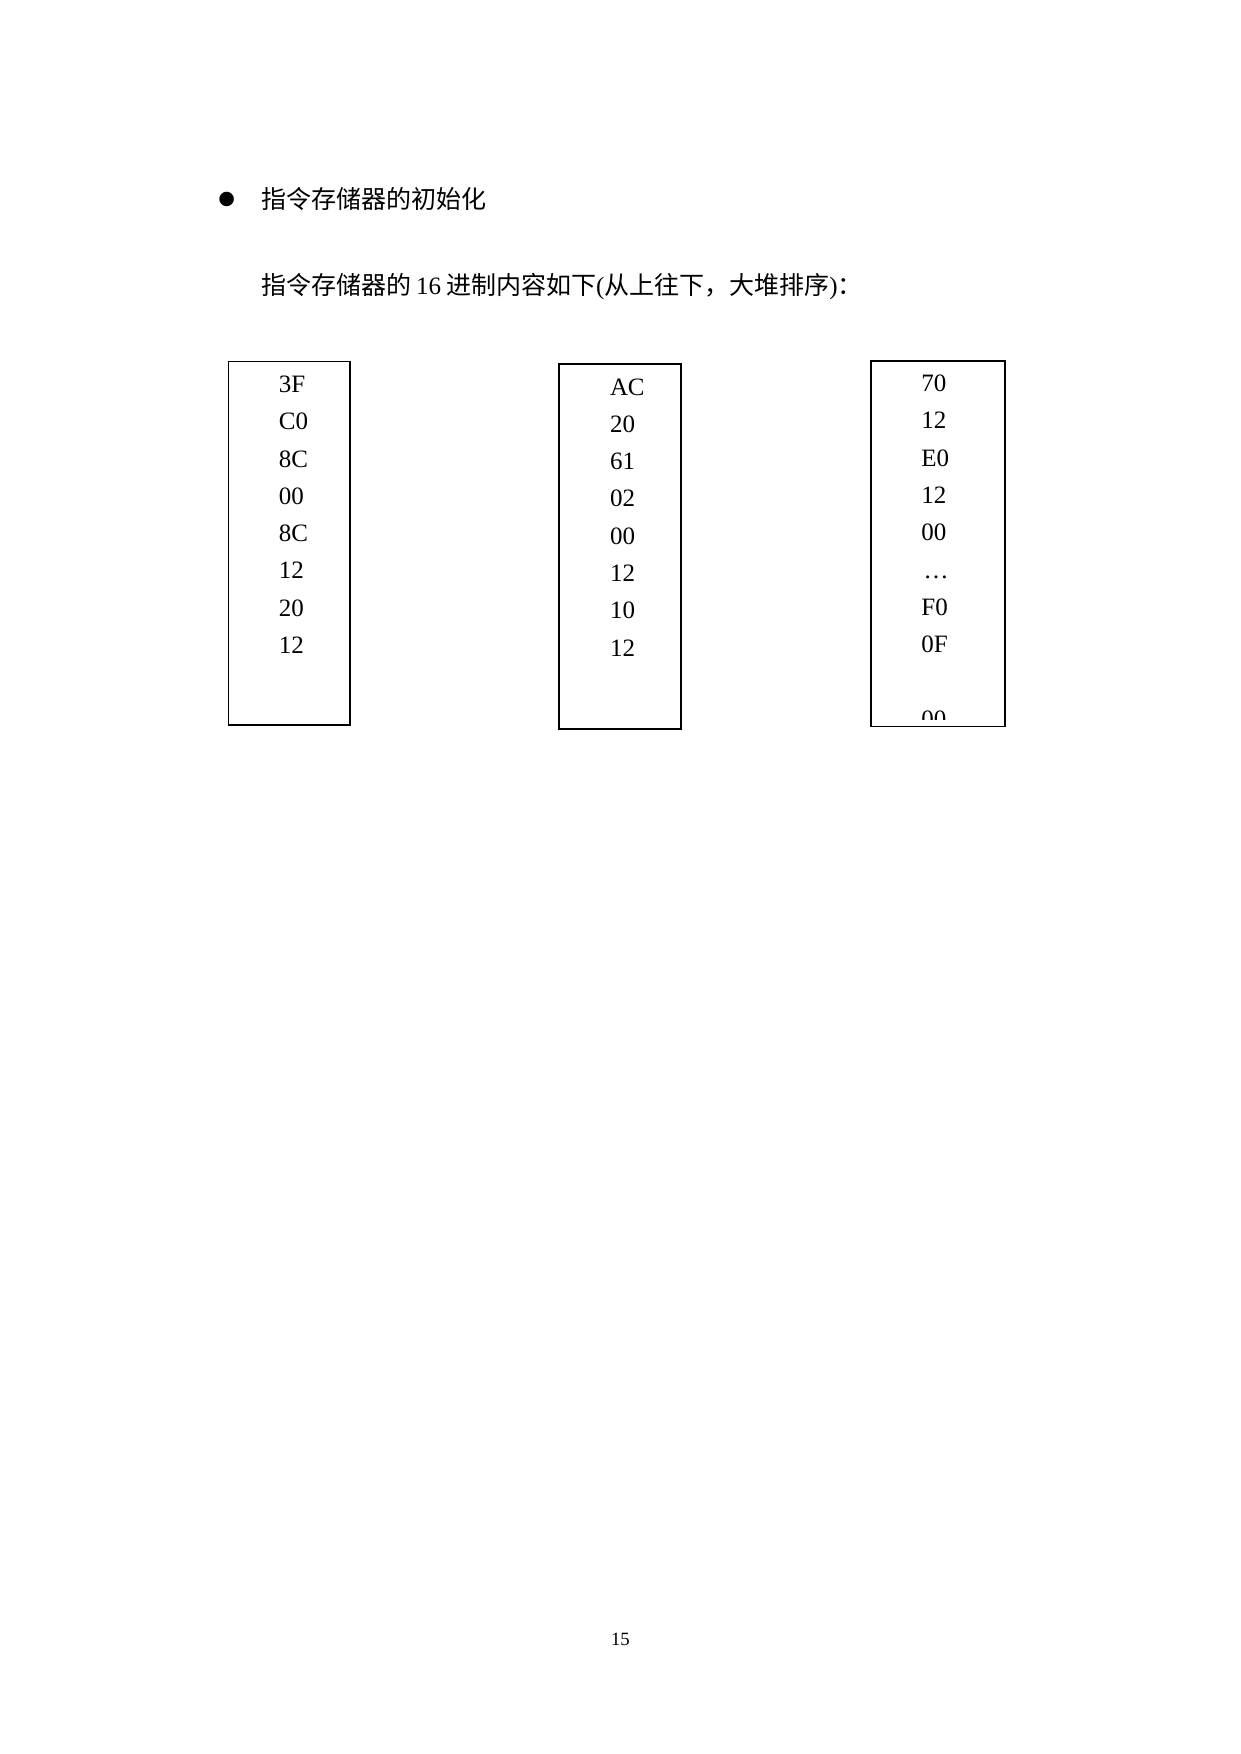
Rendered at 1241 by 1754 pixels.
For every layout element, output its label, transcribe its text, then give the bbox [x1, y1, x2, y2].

list 指令存储器的初始化 [217, 164, 1053, 232]
list 指令存储器的16进制内容如下(从上往下，大堆排序)： [261, 250, 1053, 318]
